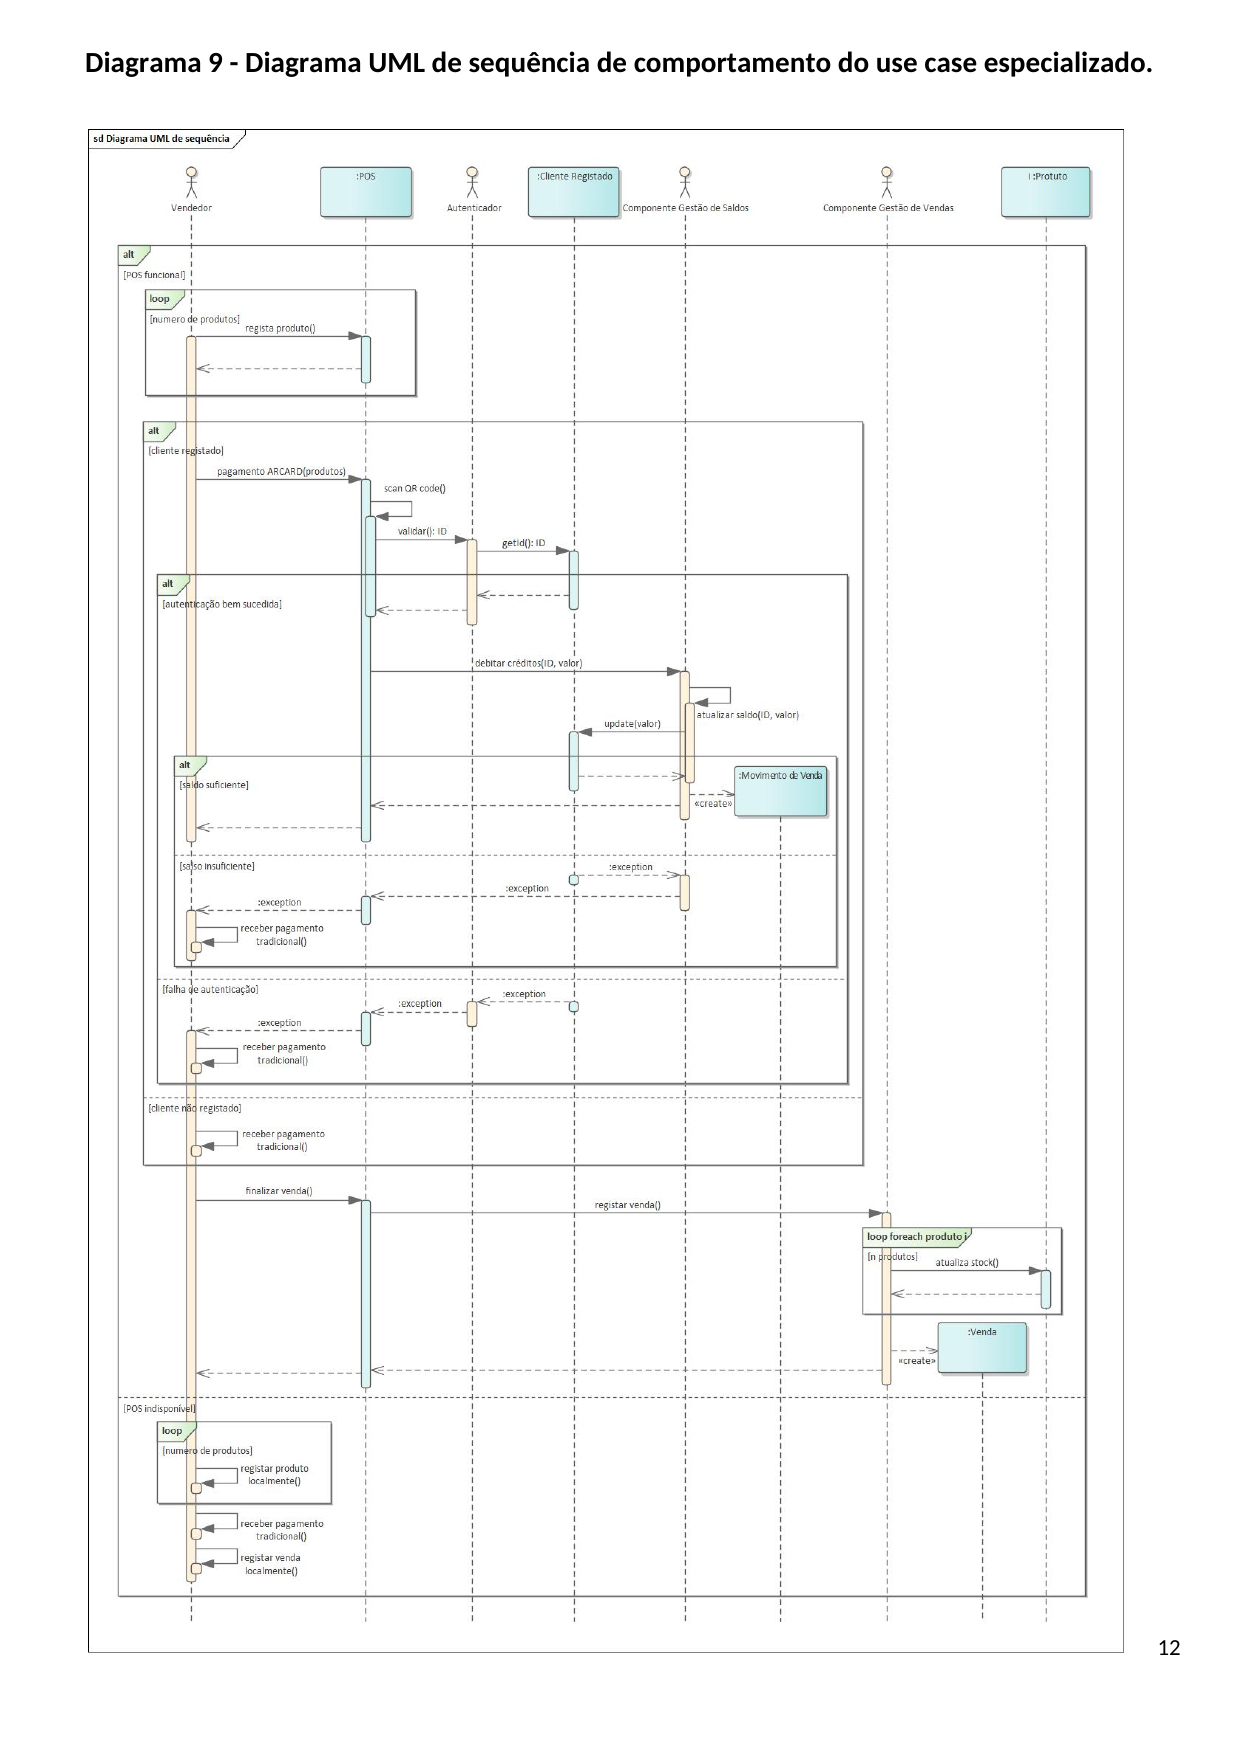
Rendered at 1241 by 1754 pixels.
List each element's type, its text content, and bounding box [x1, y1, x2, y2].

subtitle Diagrama 9 - Diagrama UML de sequência de comportamento do use case especializado. [59, 44, 1180, 80]
picture [82, 123, 1129, 1658]
